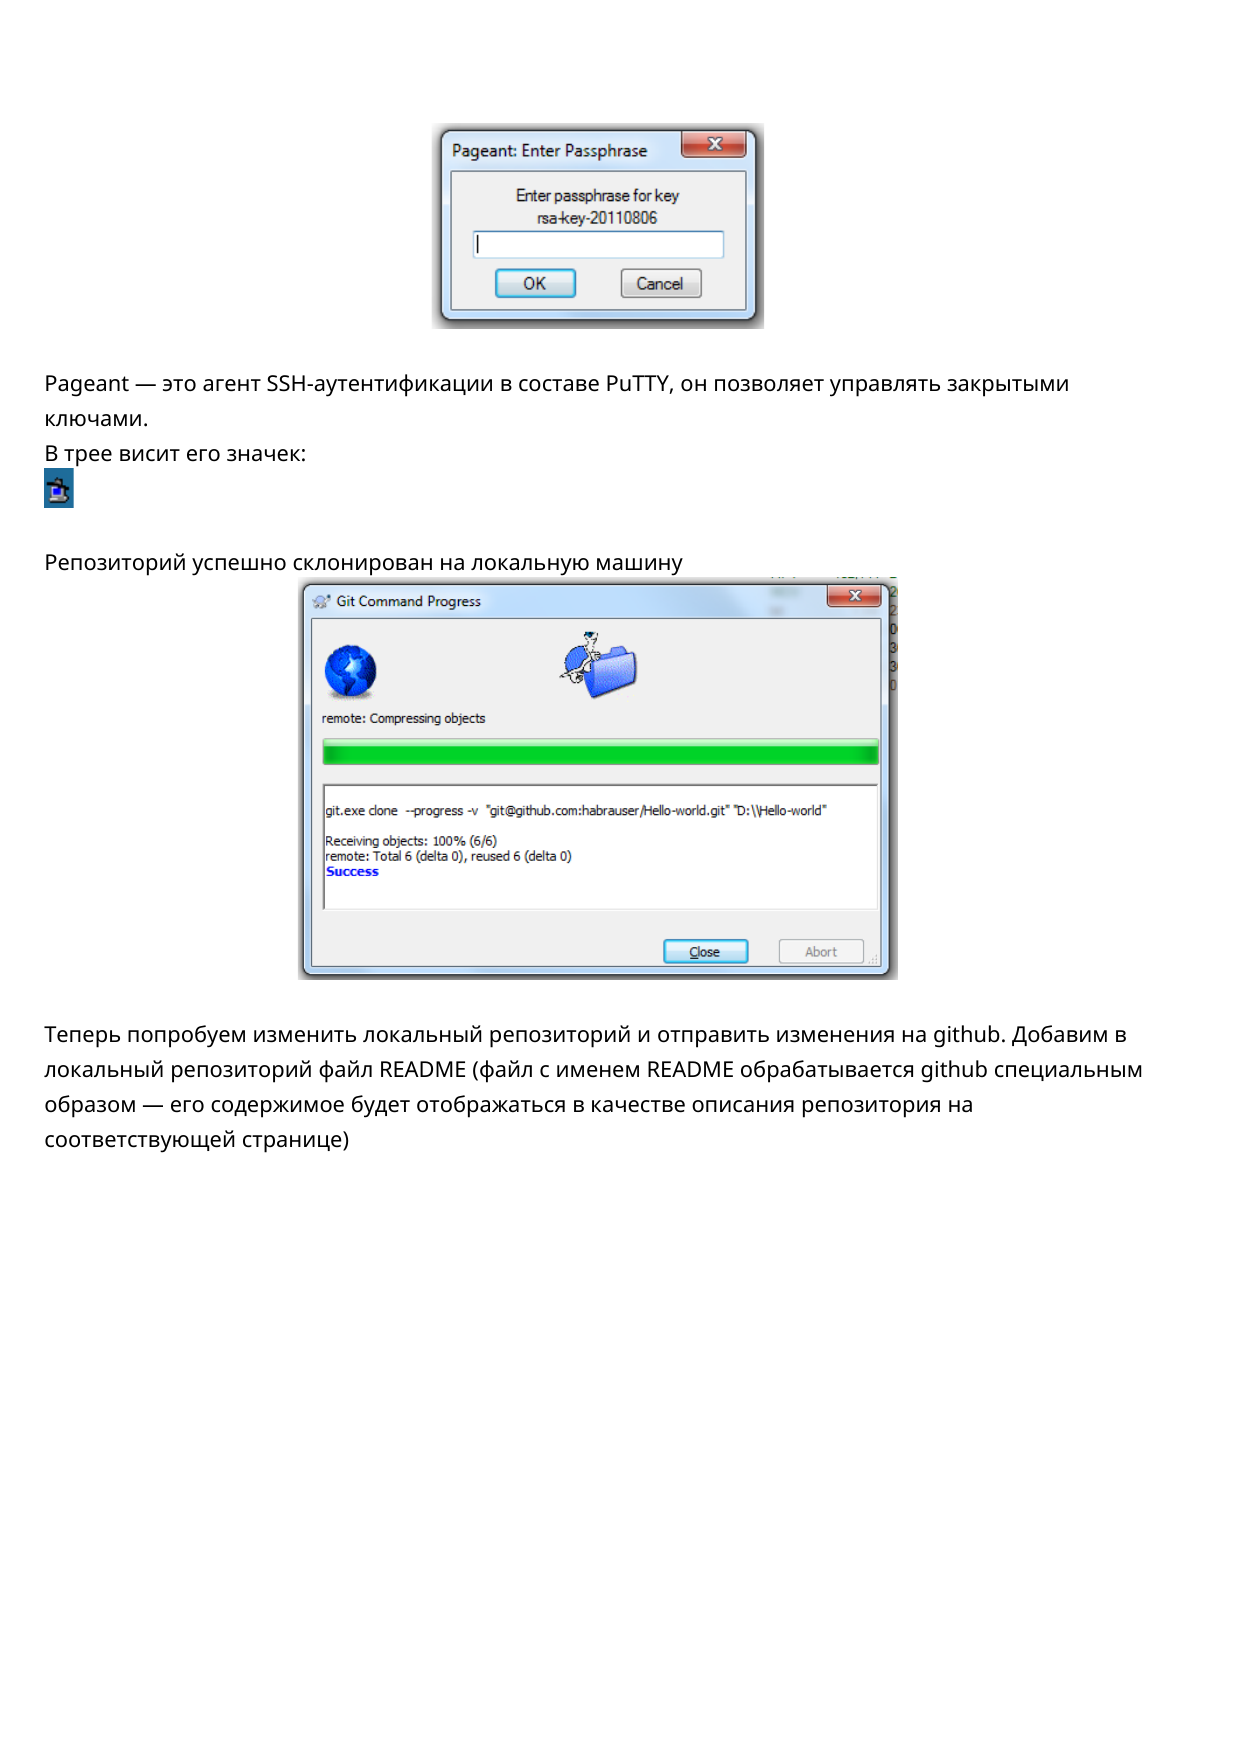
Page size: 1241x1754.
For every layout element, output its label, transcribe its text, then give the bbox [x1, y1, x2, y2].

text Теперь попробуем изменить локальный репозиторий и отправить изменения на github. Добавим в локальный репозиторий файл README (файл с именем README обрабатывается github специальным образом — его содержимое будет отображаться в качестве описания репозитория на соответствующей странице) [44, 1014, 1152, 1154]
picture [44, 468, 74, 508]
picture [297, 577, 898, 980]
picture [431, 123, 765, 329]
text Pageant — это агент SSH-аутентификации в составе PuTTY, он позволяет управлять закрытыми ключами. В трее висит его значек: Репозиторий успешно склонирован на локальную машину [44, 363, 1152, 577]
